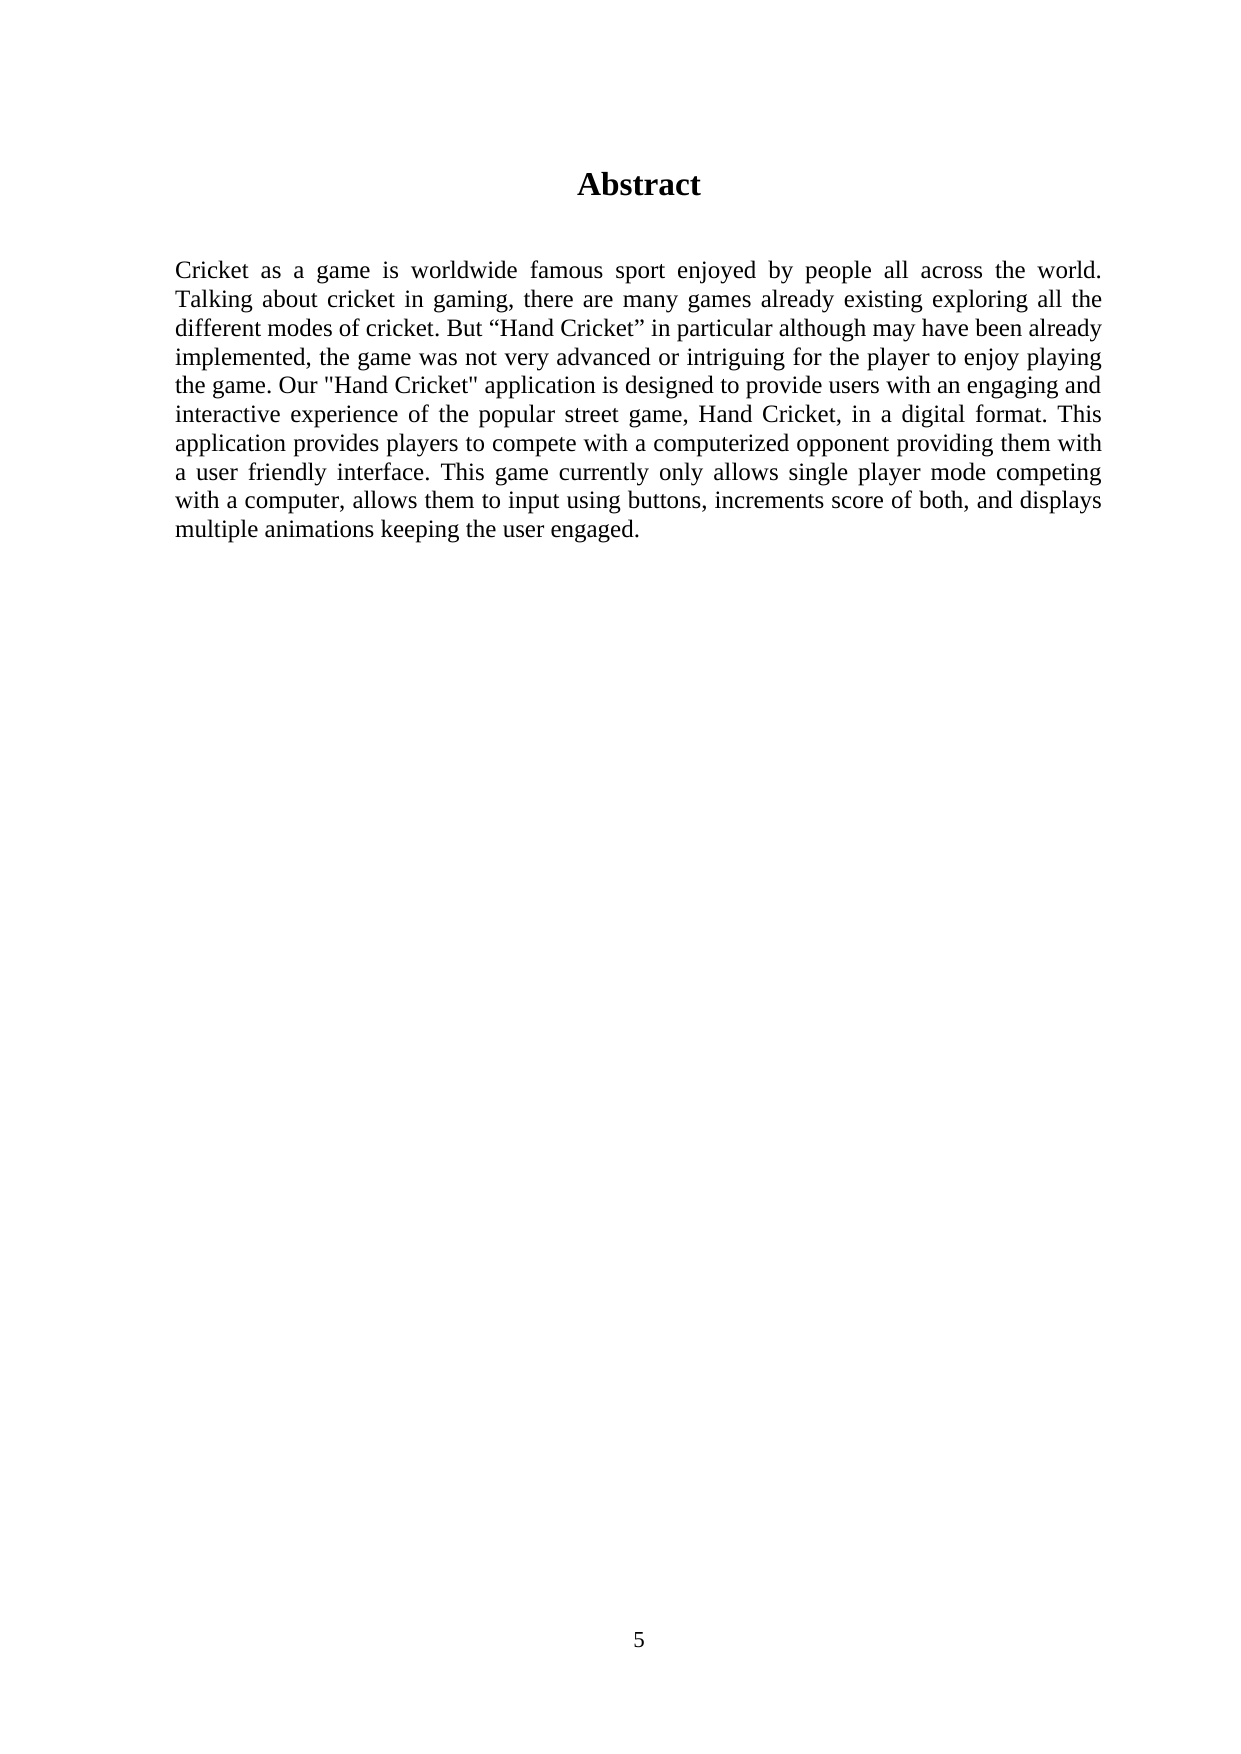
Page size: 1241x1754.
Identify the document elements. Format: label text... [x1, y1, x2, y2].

text Abstract [175, 164, 1103, 203]
text Cricket as a game is worldwide famous sport enjoyed by people all across the world. Talking about cricket in gaming, there are many games already existing exploring all the different modes of cricket. But “Hand Cricket” in particular although may have been already implemented, the game was not very advanced or intriguing for the player to enjoy playing the game. Our "Hand Cricket" application is designed to provide users with an engaging and interactive experience of the popular street game, Hand Cricket, in a digital format. This application provides players to compete with a computerized opponent providing them with a user friendly interface. This game currently only allows single player mode competing with a computer, allows them to input using buttons, increments score of both, and displays multiple animations keeping the user engaged. [175, 256, 1103, 543]
